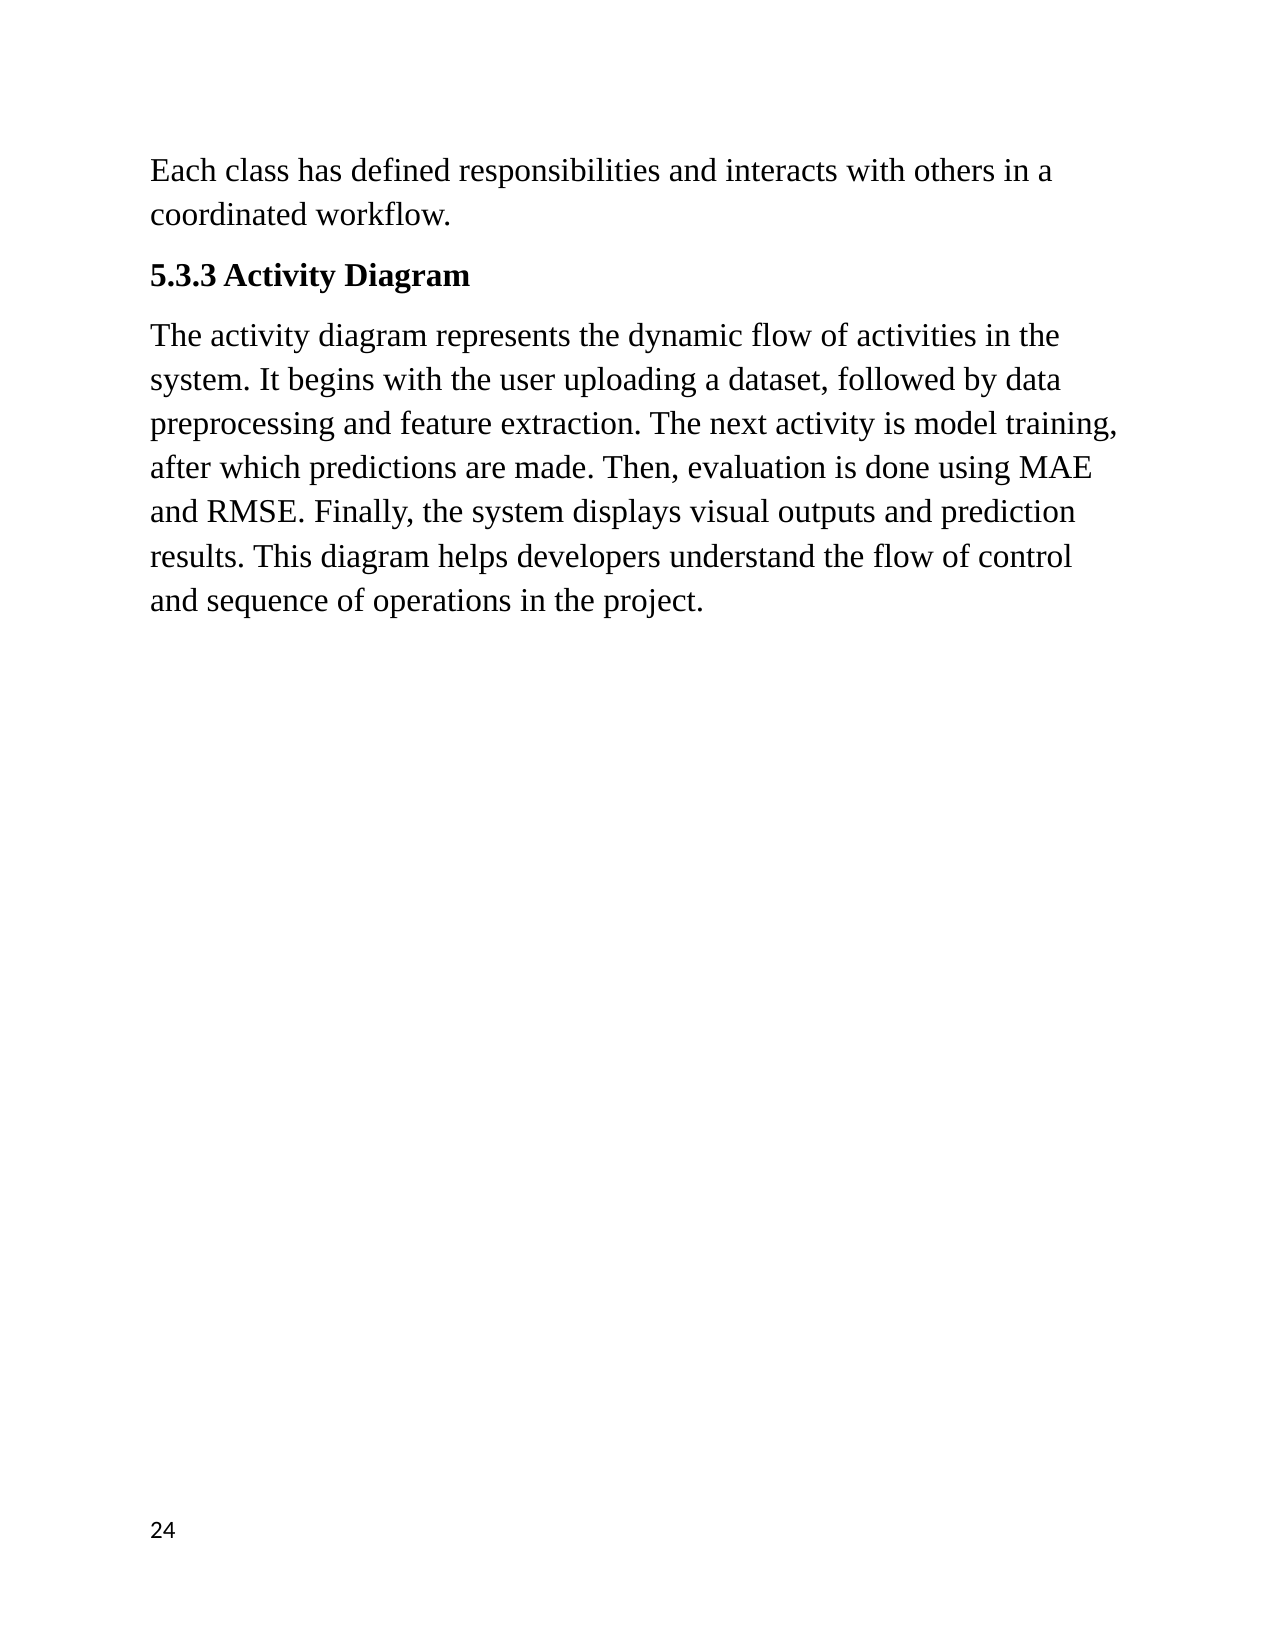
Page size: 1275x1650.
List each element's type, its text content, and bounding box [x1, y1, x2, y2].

text Each class has defined responsibilities and interacts with others in a coordinated workflow. [150, 150, 1125, 232]
text 5.3.3 Activity Diagram [150, 255, 1125, 293]
text The activity diagram represents the dynamic flow of activities in the system. It begins with the user uploading a dataset, followed by data preprocessing and feature extraction. The next activity is model training, after which predictions are made. Then, evaluation is done using MAE and RMSE. Finally, the system displays visual outputs and prediction results. This diagram helps developers understand the flow of control and sequence of operations in the project. [150, 316, 1125, 618]
